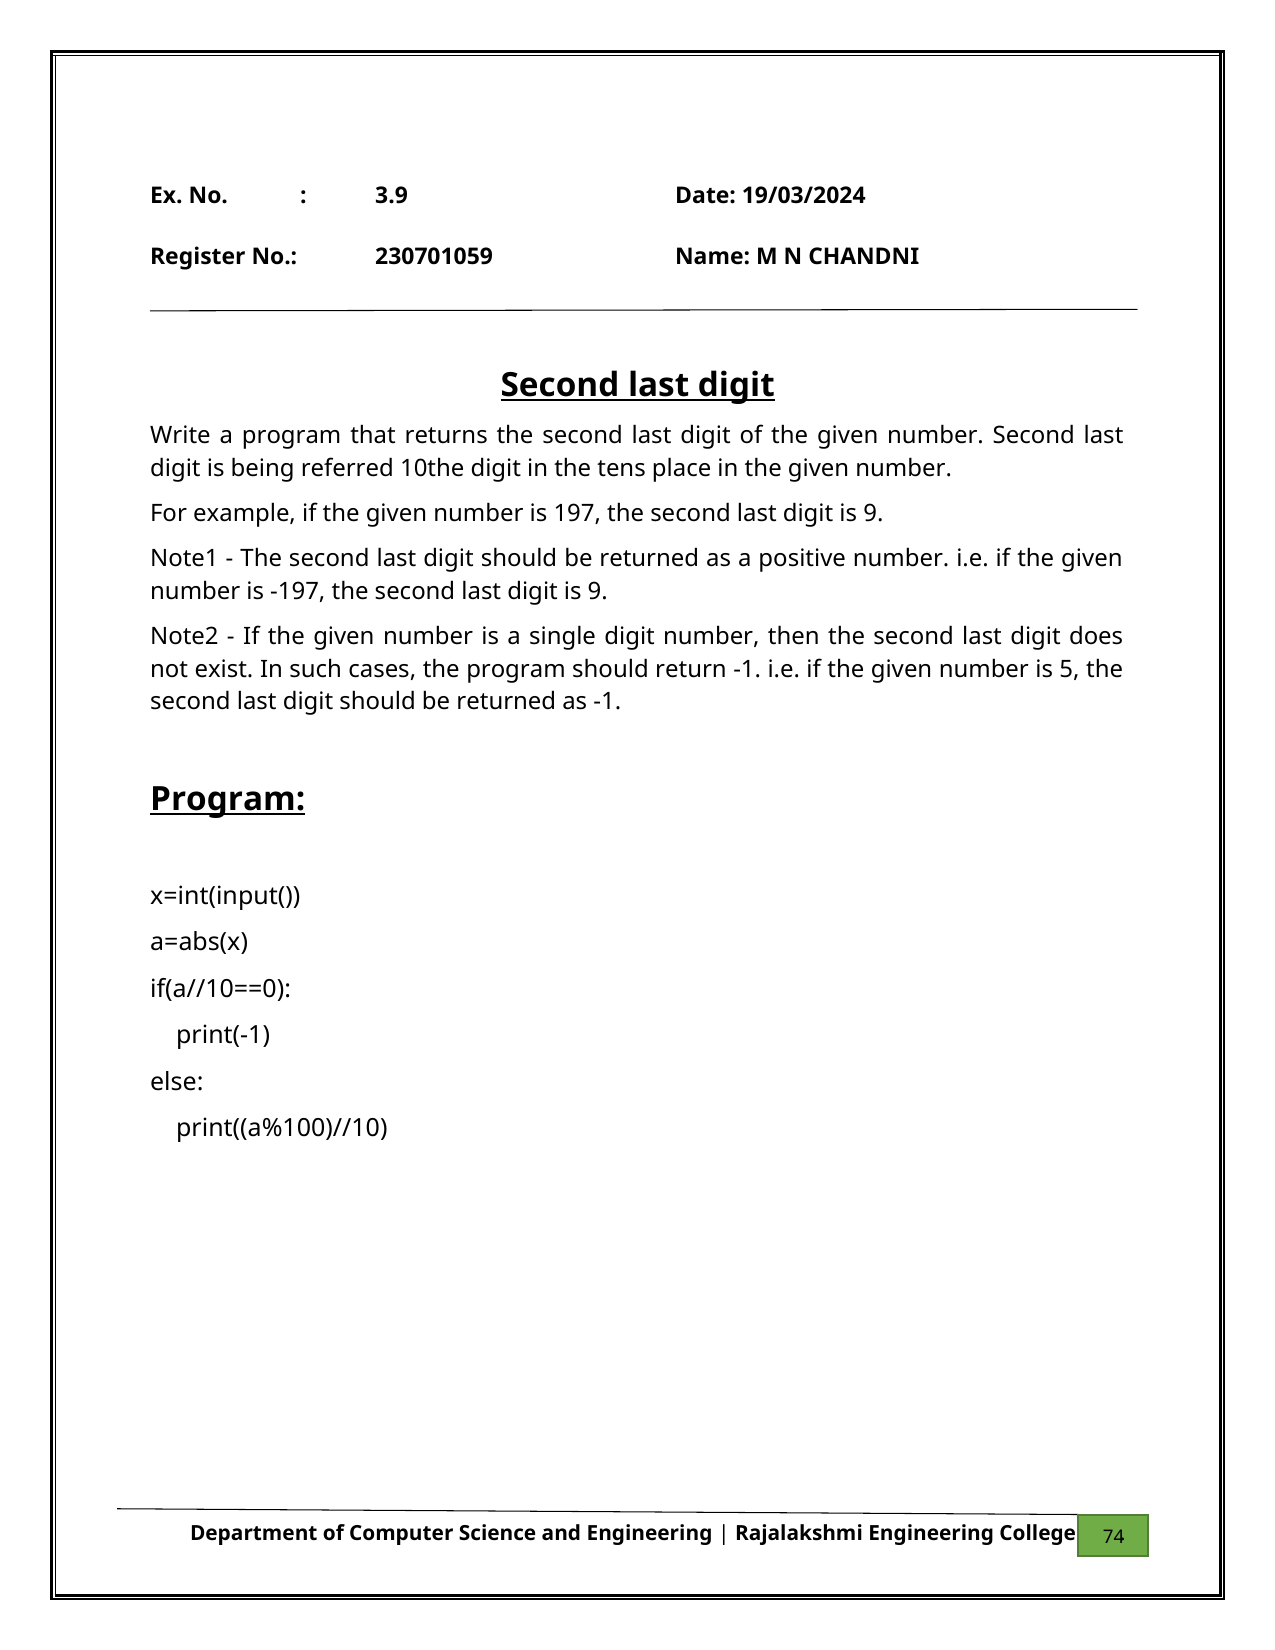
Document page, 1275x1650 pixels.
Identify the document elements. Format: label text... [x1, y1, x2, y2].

text Write a program that returns the second last digit of the given number. Second last digit is being referred 10the digit in the tens place in the given number. [150, 418, 1125, 483]
text print((a%100)//10) [150, 1110, 1125, 1144]
text Second last digit [150, 360, 1125, 406]
text For example, if the given number is 197, the second last digit is 9. [150, 496, 1125, 529]
text Note1 - The second last digit should be returned as a positive number. i.e. if the given number is -197, the second last digit is 9. [150, 541, 1125, 606]
text else: [150, 1063, 1125, 1098]
text a=abs(x) [150, 924, 1125, 958]
text x=int(input()) [150, 877, 1125, 911]
text if(a//10==0): [150, 970, 1125, 1004]
text Ex. No. : 3.9 Date: 19/03/2024 [150, 179, 1125, 210]
text Program: [150, 774, 1125, 820]
text print(-1) [150, 1017, 1125, 1051]
text Note2 - If the given number is a single digit number, then the second last digit does not exist. In such cases, the program should return -1. i.e. if the given number is 5, the second last digit should be returned as -1. [150, 619, 1125, 717]
text Register No.: 230701059 Name: M N CHANDNI [150, 239, 1125, 271]
